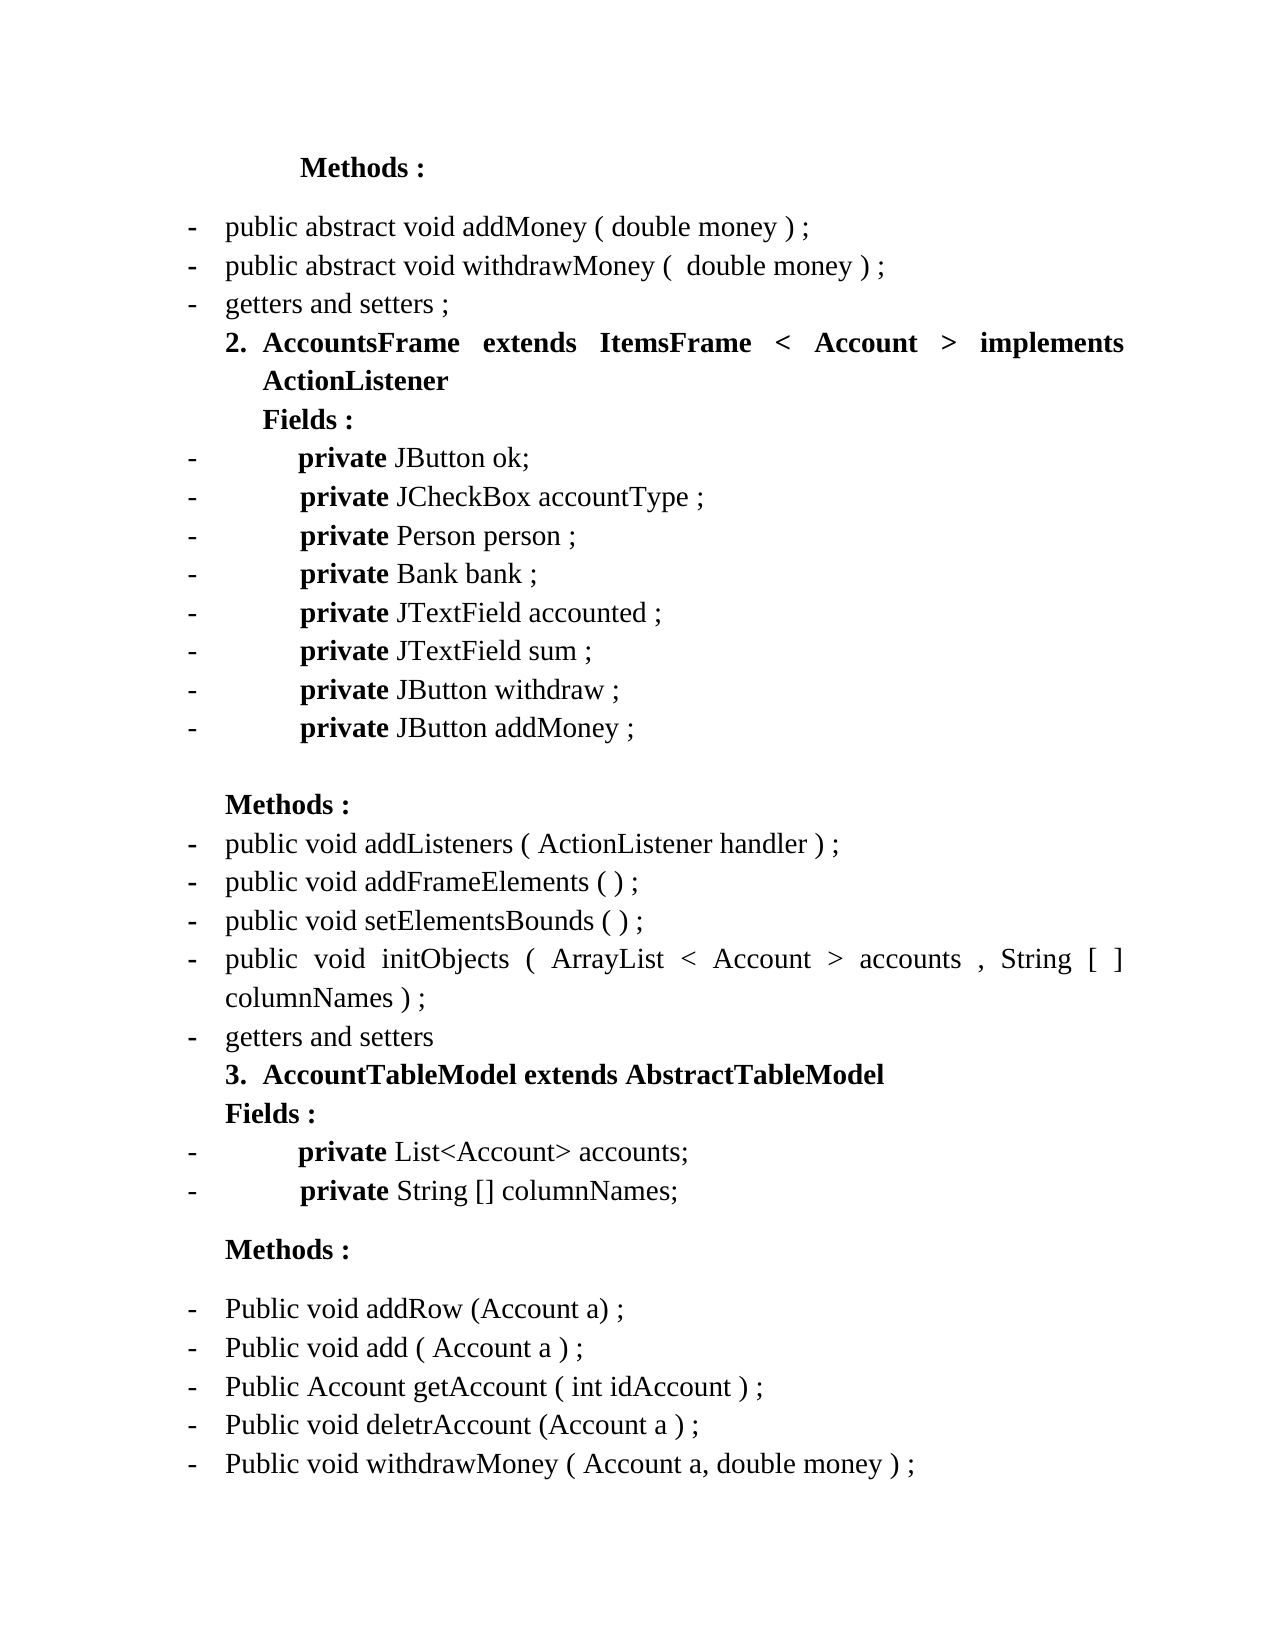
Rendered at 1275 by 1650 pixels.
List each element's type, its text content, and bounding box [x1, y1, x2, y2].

list private JTextField sum ; [187, 633, 1125, 667]
list private JCheckBox accountType ; [187, 479, 1125, 513]
list private Person person ; [187, 518, 1125, 551]
list public void addListeners ( ActionListener handler ) ; [187, 826, 1125, 859]
list Public Account getAccount ( int idAccount ) ; [187, 1369, 1125, 1402]
list private JButton withdraw ; [187, 672, 1125, 705]
list public abstract void withdrawMoney ( double money ) ; [187, 248, 1125, 281]
list private JTextField accounted ; [187, 595, 1125, 628]
list public abstract void addMoney ( double money ) ; [187, 209, 1125, 243]
list public void setElementsBounds ( ) ; [187, 903, 1125, 937]
list private List<Account> accounts; [187, 1134, 1125, 1168]
list Methods : [225, 787, 1125, 821]
text Methods : [225, 150, 1125, 183]
list Public void withdrawMoney ( Account a, double money ) ; [187, 1446, 1125, 1479]
list Public void addRow (Account a) ; [187, 1292, 1125, 1325]
list AccountTableModel extends AbstractTableModel [225, 1057, 1125, 1091]
list private String [] columnNames; [187, 1173, 1125, 1206]
text Methods : [150, 1232, 1125, 1266]
list Public void deletrAccount (Account a ) ; [187, 1407, 1125, 1441]
list private JButton addMoney ; [187, 710, 1125, 744]
list Public void add ( Account a ) ; [187, 1330, 1125, 1364]
list public void initObjects ( ArrayList < Account > accounts , String [ ] columnNames ) ; [187, 942, 1125, 1014]
list getters and setters ; [187, 286, 1125, 320]
list Fields : [225, 1096, 1125, 1129]
list private Bank bank ; [187, 556, 1125, 590]
list getters and setters [187, 1019, 1125, 1052]
list AccountsFrame extends ItemsFrame < Account > implements ActionListener [225, 325, 1125, 397]
list private JButton ok; [187, 441, 1125, 474]
list Fields : [262, 402, 1125, 436]
list public void addFrameElements ( ) ; [187, 864, 1125, 898]
